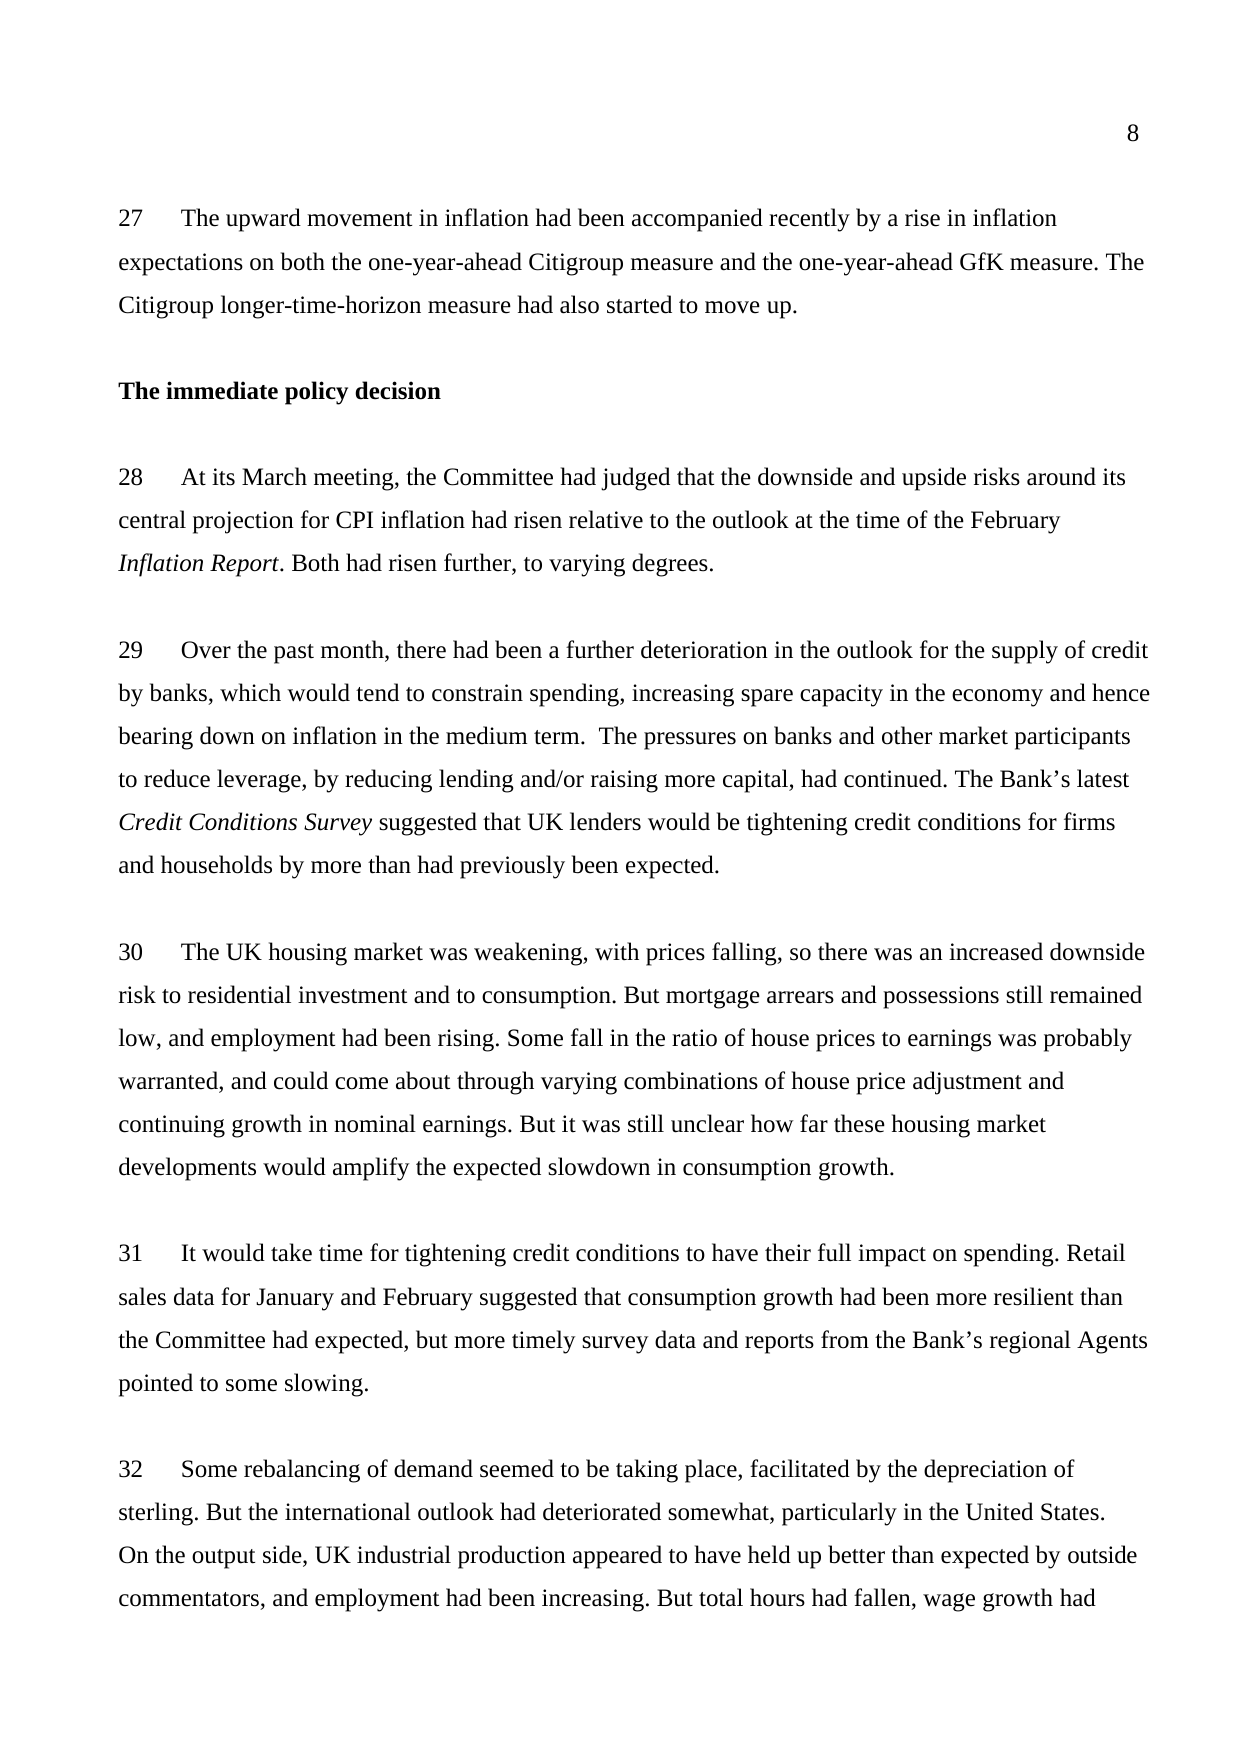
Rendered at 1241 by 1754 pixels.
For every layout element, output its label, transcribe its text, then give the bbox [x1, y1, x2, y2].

list It would take time for tightening credit conditions to have their full impact on spending. Retail sales data for January and February suggested that consumption growth had been more resilient than the Committee had expected, but more timely survey data and reports from the Bank’s regional Agents pointed to some slowing. [118, 1238, 1149, 1397]
list Over the past month, there had been a further deterioration in the outlook for the supply of credit by banks, which would tend to constrain spending, increasing spare capacity in the economy and hence bearing down on inflation in the medium term. The pressures on banks and other market participants to reduce leverage, by reducing lending and/or raising more capital, had continued. The Bank’s latest Credit Conditions Survey suggested that UK lenders would be tightening credit conditions for firms and households by more than had previously been expected. [118, 635, 1151, 879]
list The upward movement in inflation had been accompanied recently by a rise in inflation expectations on both the one-year-ahead Citigroup measure and the one-year-ahead GfK measure. The Citigroup longer-time-horizon measure had also started to move up. [118, 203, 1151, 318]
list The UK housing market was weakening, with prices falling, so there was an increased downside risk to residential investment and to consumption. But mortgage arrears and possessions still remained low, and employment had been rising. Some fall in the ratio of house prices to earnings was probably warranted, and could come about through varying combinations of house price adjustment and continuing growth in nominal earnings. But it was still unclear how far these housing market developments would amplify the expected slowdown in consumption growth. [118, 937, 1149, 1181]
list At its March meeting, the Committee had judged that the downside and upside risks around its central projection for CPI inflation had risen relative to the outlook at the time of the February Inflation Report. Both had risen further, to varying degrees. [118, 462, 1127, 577]
subtitle The immediate policy decision [118, 376, 1163, 405]
list Some rebalancing of demand seemed to be taking place, facilitated by the depreciation of sterling. But the international outlook had deteriorated somewhat, particularly in the United States. On the output side, UK industrial production appeared to have held up better than expected by outside commentators, and employment had been increasing. But total hours had fallen, wage growth had [118, 1454, 1140, 1612]
